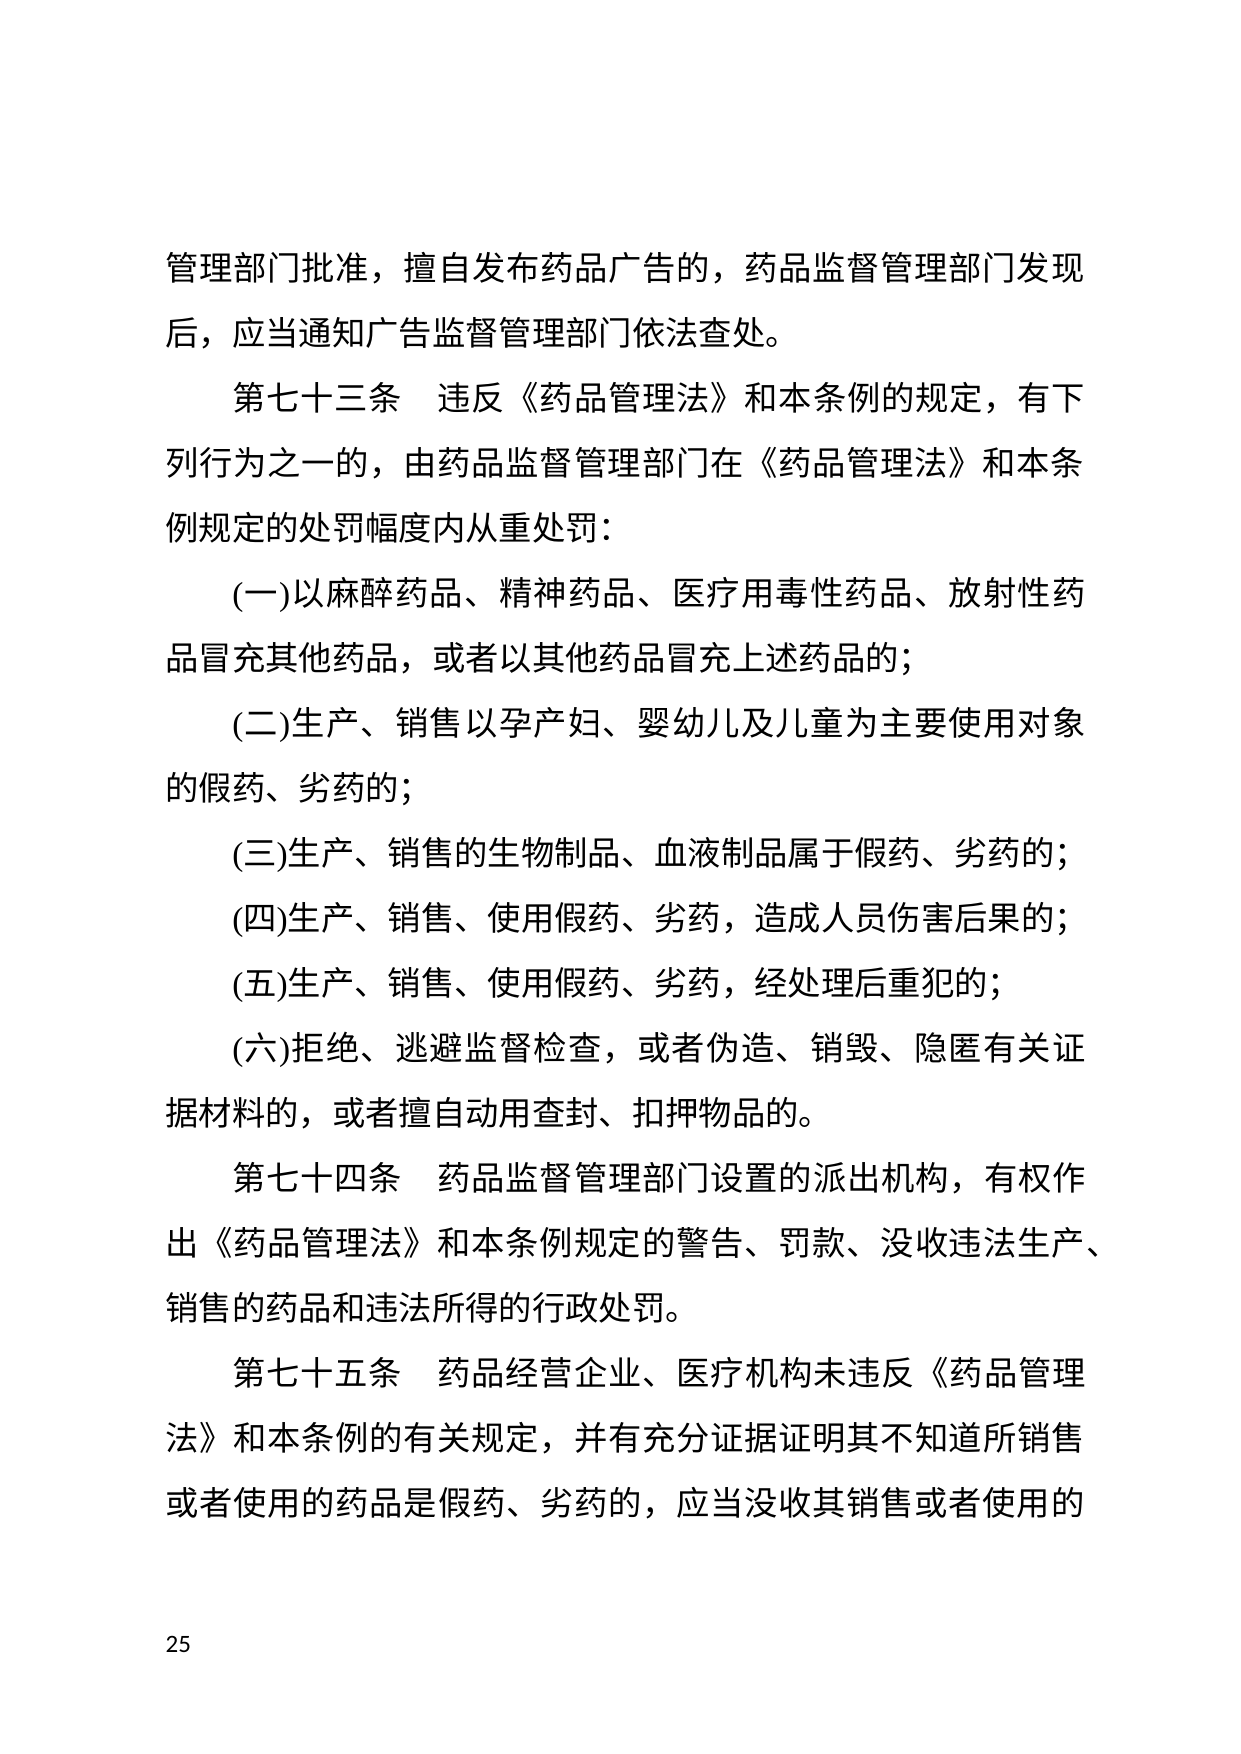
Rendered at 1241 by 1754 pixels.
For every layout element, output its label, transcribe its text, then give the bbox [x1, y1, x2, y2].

text (四)生产、销售、使用假药、劣药，造成人员伤害后果的； [165, 883, 1087, 948]
text (五)生产、销售、使用假药、劣药，经处理后重犯的； [165, 948, 1087, 1013]
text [165, 233, 1087, 363]
text (六)拒绝、逃避监督检查，或者伪造、销毁、隐匿有关证据材料的，或者擅自动用查封、扣押物品的。 [165, 1013, 1087, 1143]
text 第七十三条 违反《药品管理法》和本条例的规定，有下列行为之一的，由药品监督管理部门在《药品管理法》和本条例规定的处罚幅度内从重处罚： [165, 363, 1087, 558]
text (一)以麻醉药品、精神药品、医疗用毒性药品、放射性药品冒充其他药品，或者以其他药品冒充上述药品的； [165, 558, 1087, 688]
text (二)生产、销售以孕产妇、婴幼儿及儿童为主要使用对象的假药、劣药的； [165, 688, 1087, 818]
text (三)生产、销售的生物制品、血液制品属于假药、劣药的； [165, 818, 1087, 883]
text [165, 1338, 1087, 1533]
text 第七十四条 药品监督管理部门设置的派出机构，有权作出《药品管理法》和本条例规定的警告、罚款、没收违法生产、销售的药品和违法所得的行政处罚。 [165, 1143, 1087, 1338]
